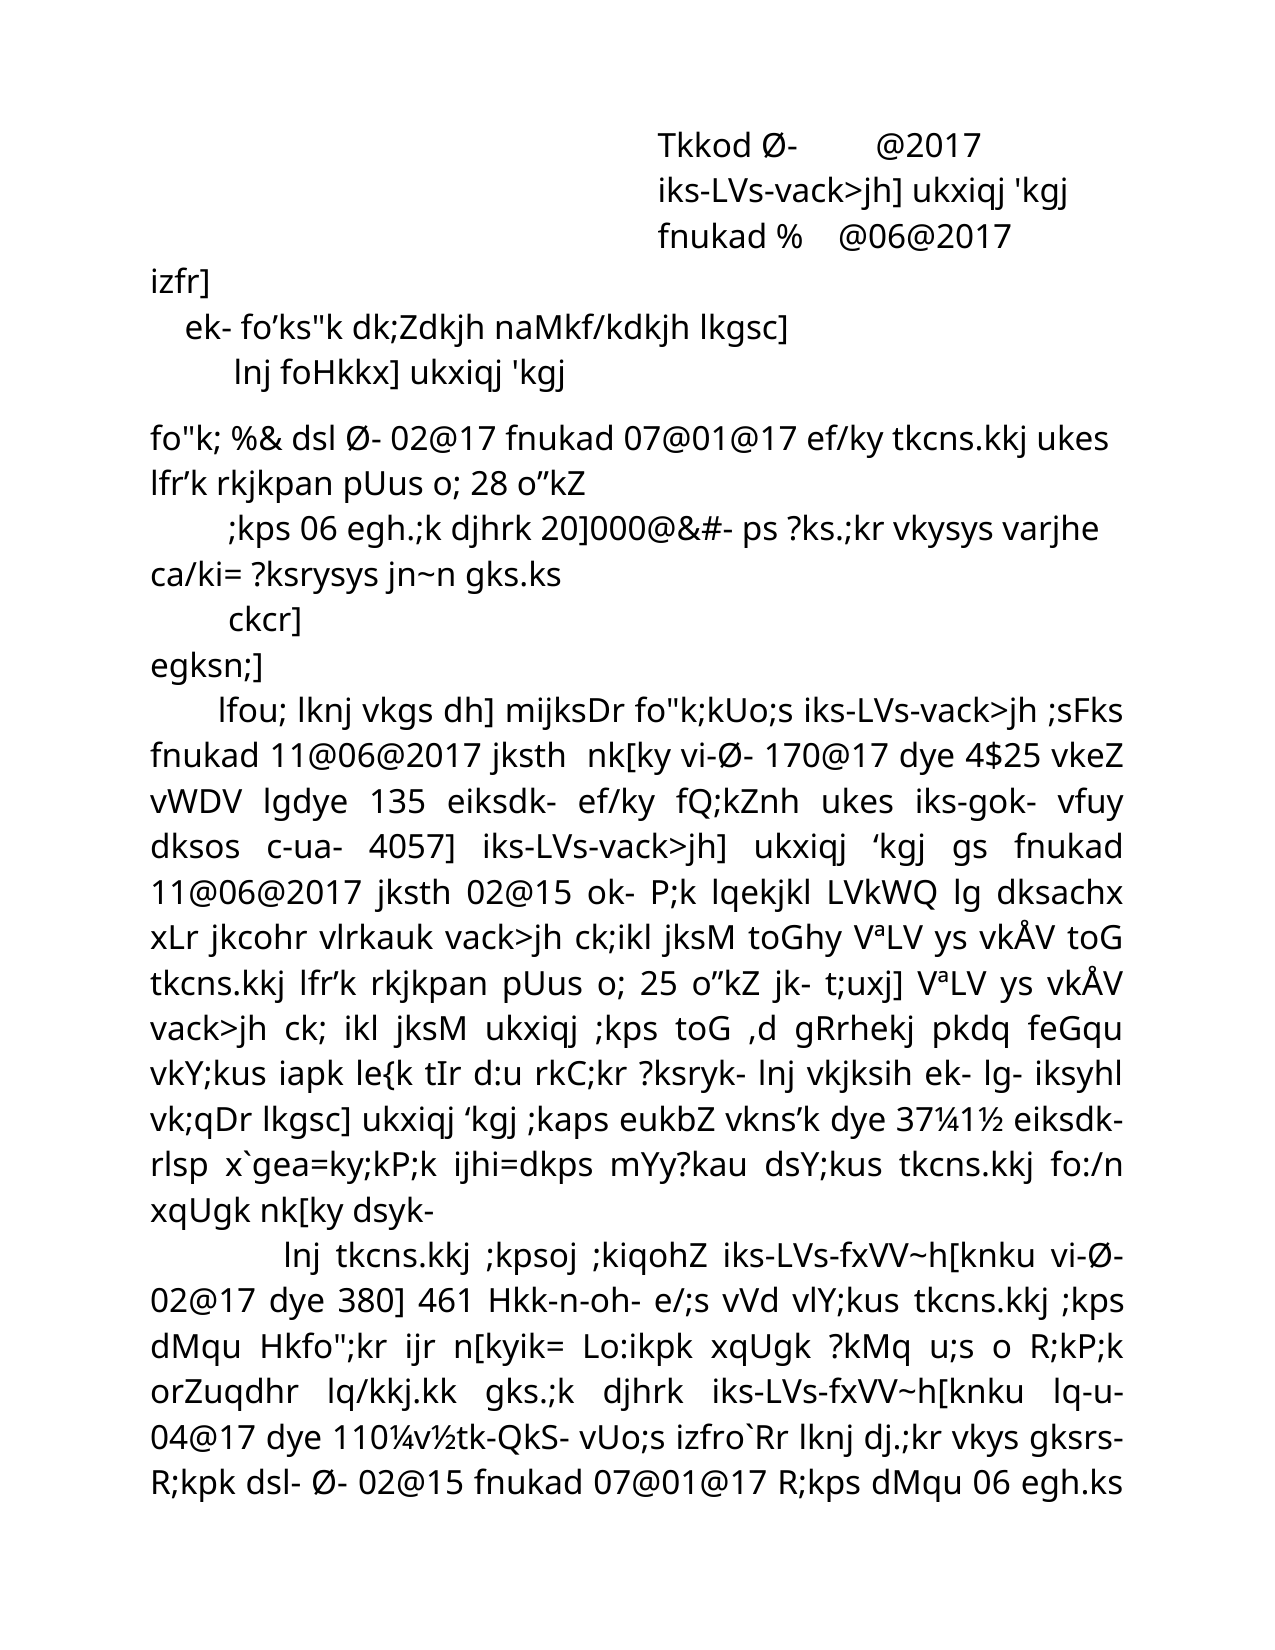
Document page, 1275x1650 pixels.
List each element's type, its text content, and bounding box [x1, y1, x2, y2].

text izfr] [150, 258, 1125, 303]
text ek- fo’ks"k dk;Zdkjh naMkf/kdkjh lkgsc] [150, 303, 1125, 349]
text lnj foHkkx] ukxiqj 'kgj [225, 349, 1125, 394]
text iks-LVs-vack>jh] ukxiqj 'kgj [225, 167, 1125, 213]
text fnukad % @06@2017 [225, 213, 1125, 258]
text egksn;] [150, 641, 1125, 687]
text lfou; lknj vkgs dh] mijksDr fo"k;kUo;s iks-LVs-vack>jh ;sFks fnukad 11@06@2017 jksth nk[ky vi-Ø- 170@17 dye 4$25 vkeZ vWDV lgdye 135 eiksdk- ef/ky fQ;kZnh ukes iks-gok- vfuy dksos c-ua- 4057] iks-LVs-vack>jh] ukxiqj ‘kgj gs fnukad 11@06@2017 jksth 02@15 ok- P;k lqekjkl LVkWQ lg dksachx xLr jkcohr vlrkauk vack>jh ck;ikl jksM toGhy VªLV ys vkÅV toG tkcns.kkj lfr’k rkjkpan pUus o; 25 o”kZ jk- t;uxj] VªLV ys vkÅV vack>jh ck; ikl jksM ukxiqj ;kps toG ,d gRrhekj pkdq feGqu vkY;kus iapk le{k tIr d:u rkC;kr ?ksryk- lnj vkjksih ek- lg- iksyhl vk;qDr lkgsc] ukxiqj ‘kgj ;kaps eukbZ vkns’k dye 37¼1½ eiksdk- rlsp x`gea=ky;kP;k ijhi=dkps mYy?kau dsY;kus tkcns.kkj fo:/n xqUgk nk[ky dsyk- [150, 687, 1125, 1232]
text ckcr] [150, 596, 1125, 641]
text fo"k; %& dsl Ø- 02@17 fnukad 07@01@17 ef/ky tkcns.kkj ukes lfr’k rkjkpan pUus o; 28 o”kZ [150, 414, 1125, 505]
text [150, 1232, 1125, 1504]
text Tkkod Ø- @2017 [225, 122, 1125, 167]
text ;kps 06 egh.;k djhrk 20]000@&#- ps ?ks.;kr vkysys varjhe ca/ki= ?ksrysys jn~n gks.ks [150, 505, 1125, 596]
